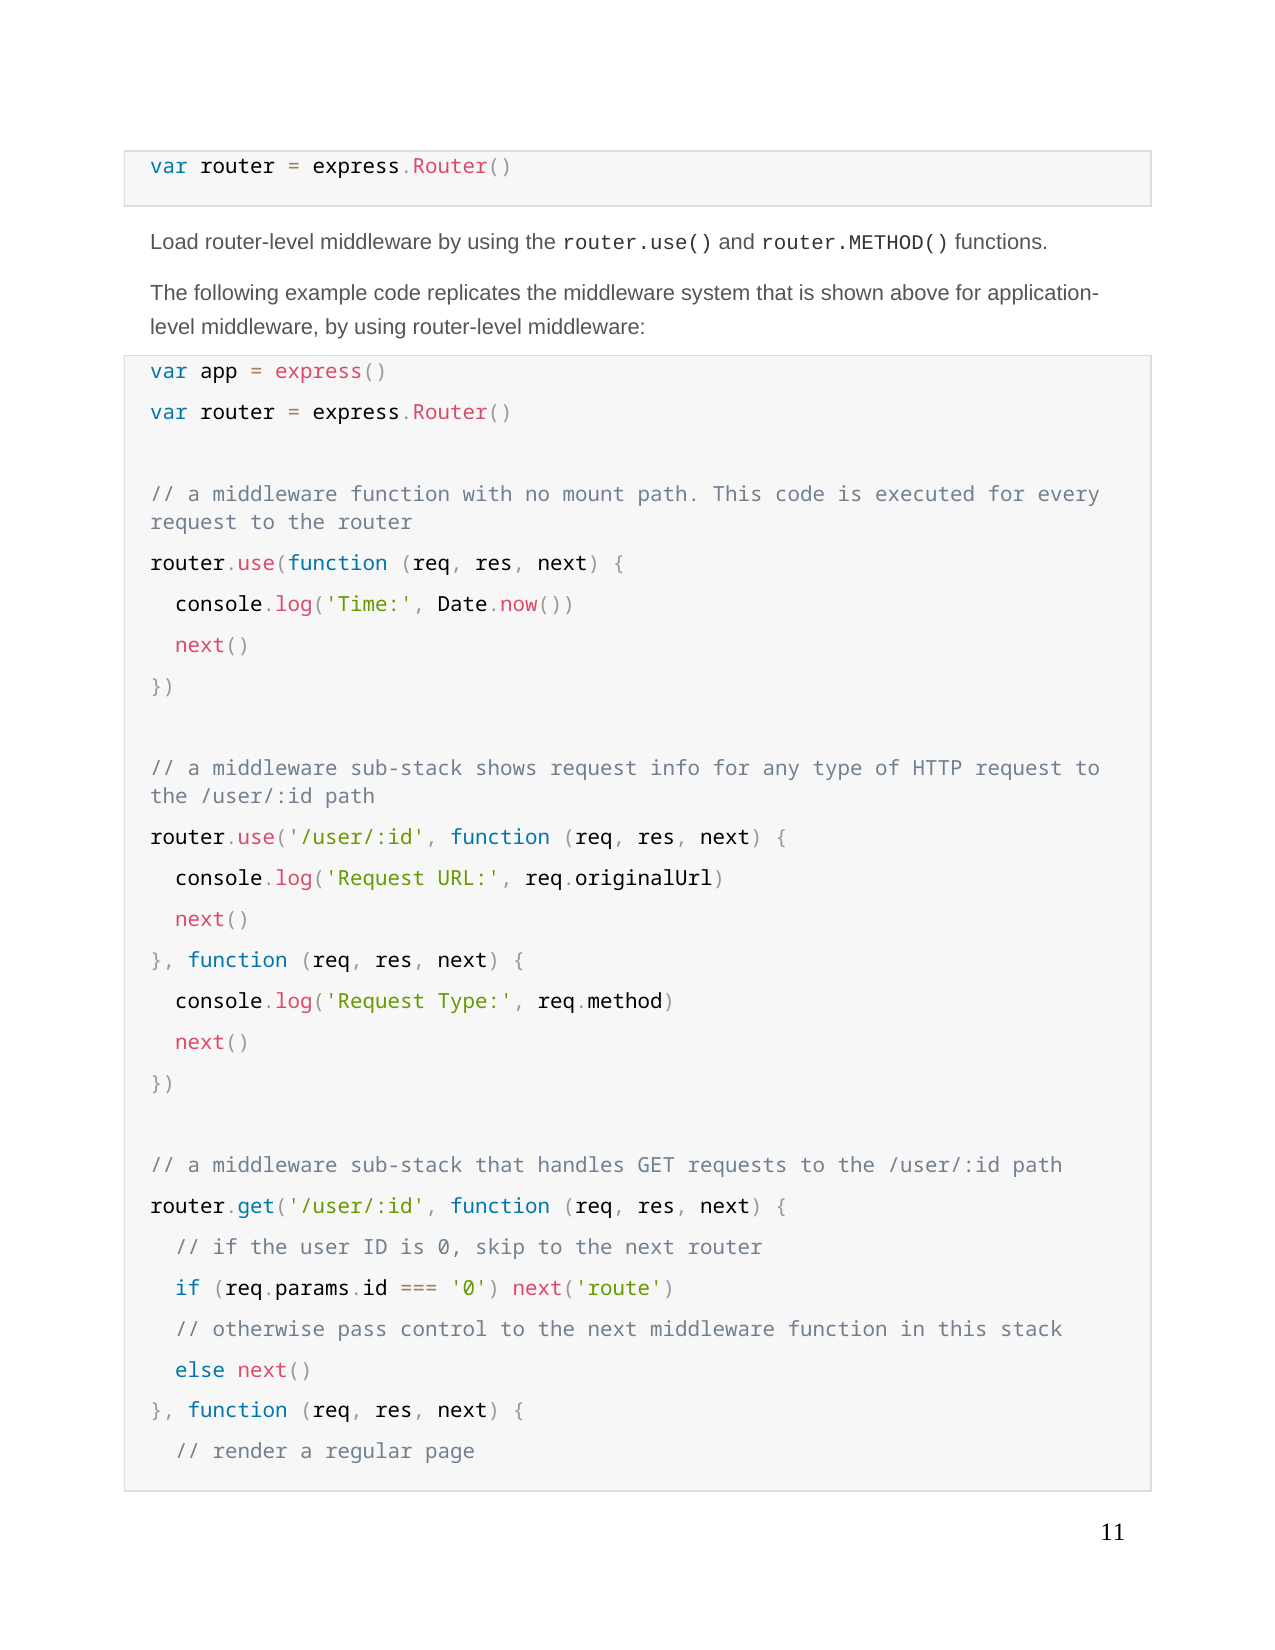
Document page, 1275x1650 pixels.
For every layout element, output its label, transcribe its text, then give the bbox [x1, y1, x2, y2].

text Load router-level middleware by using the router.use() and router.METHOD() functions. [150, 222, 1125, 256]
text var app = express() [125, 356, 1150, 385]
text console.log('Request URL:', req.originalUrl) [125, 862, 1150, 892]
text console.log('Request Type:', req.method) [125, 985, 1150, 1015]
text var router = express.Router() [125, 396, 1150, 426]
text }) [125, 1067, 1150, 1097]
text The following example code replicates the middleware system that is shown above for application-level middleware, by using router-level middleware: [150, 272, 1125, 339]
text if (req.params.id === '0') next('route') [125, 1271, 1150, 1301]
text }, function (req, res, next) { [125, 944, 1150, 974]
text next() [125, 1026, 1150, 1056]
text next() [125, 629, 1150, 659]
text else next() [125, 1353, 1150, 1383]
text // render a regular page [125, 1435, 1150, 1490]
text }) [125, 670, 1150, 700]
text router.use(function (req, res, next) { [125, 547, 1150, 577]
text var router = express.Router() [125, 152, 1150, 205]
text console.log('Time:', Date.now()) [125, 588, 1150, 618]
text // if the user ID is 0, skip to the next router [125, 1230, 1150, 1260]
text }, function (req, res, next) { [125, 1394, 1150, 1424]
text next() [125, 903, 1150, 933]
text // otherwise pass control to the next middleware function in this stack [125, 1312, 1150, 1342]
text // a middleware sub-stack that handles GET requests to the /user/:id path [125, 1148, 1150, 1178]
text router.get('/user/:id', function (req, res, next) { [125, 1189, 1150, 1219]
text router.use('/user/:id', function (req, res, next) { [125, 821, 1150, 851]
text // a middleware sub-stack shows request info for any type of HTTP request to the /user/:id path [125, 752, 1150, 810]
text // a middleware function with no mount path. This code is executed for every request to the router [125, 477, 1150, 536]
